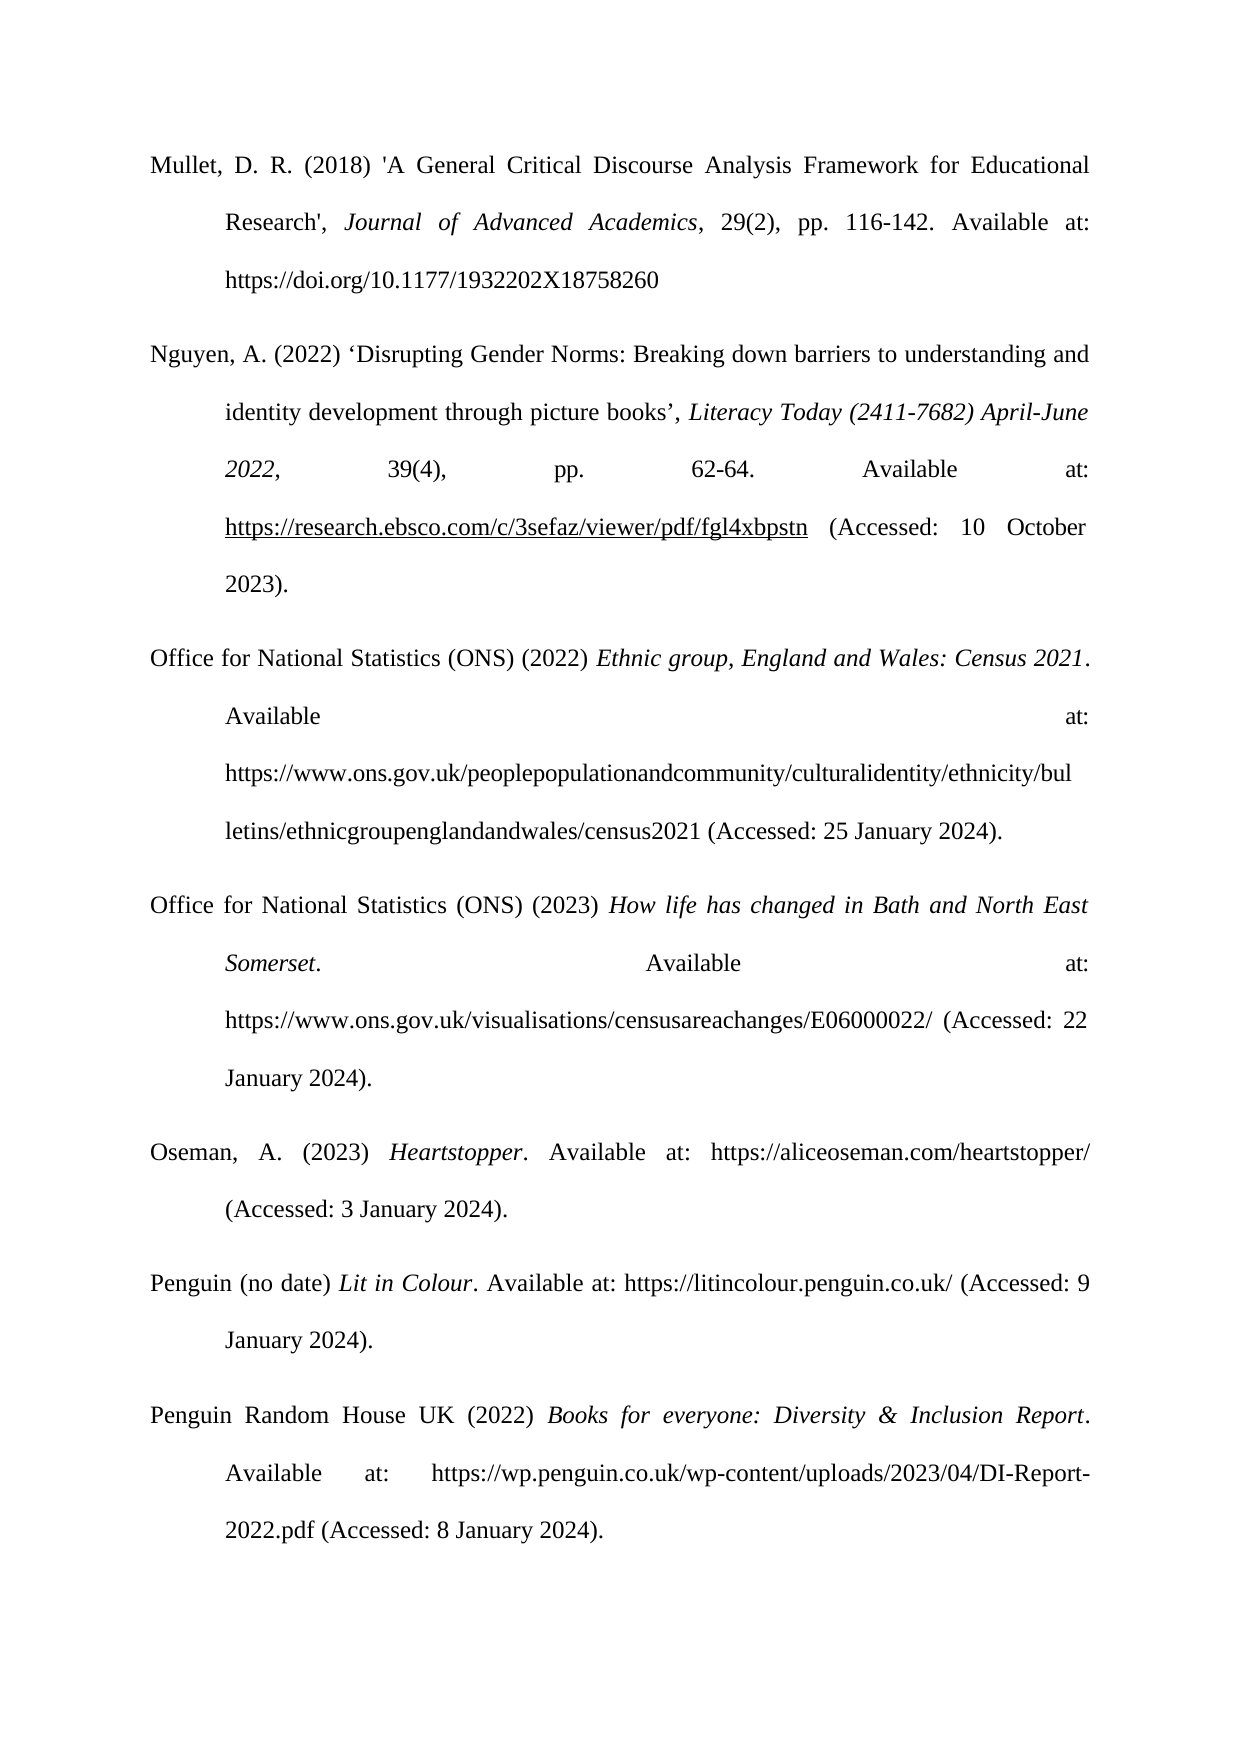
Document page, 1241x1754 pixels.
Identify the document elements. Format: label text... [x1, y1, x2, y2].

text https://www.ons.gov.uk/peoplepopulationandcommunity/culturalidentity/ethnicity/bul letins/ethnicgroupenglandandwales/census2021 (Accessed: 25 January 2024). [225, 758, 1089, 845]
text Office for National Statistics (ONS) (2022) Ethnic group, England and Wales: Census 2021. Available at: [150, 643, 1091, 730]
text Mullet, D. R. (2018) 'A General Critical Discourse Analysis Framework for Educational Research', Journal of Advanced Academics, 29(2), pp. 116-142. Available at: https://doi.org/10.1177/1932202X18758260 [150, 150, 1091, 294]
text January 2024). [225, 1063, 1123, 1091]
text Office for National Statistics (ONS) (2023) How life has changed in Bath and North East Somerset. Available at: https://www.ons.gov.uk/visualisations/censusareachanges/E06000022/ (Accessed: 22 [150, 890, 1091, 1034]
text Oseman, A. (2023) Heartstopper. Available at: https://aliceoseman.com/heartstopper/ (Accessed: 3 January 2024). [150, 1137, 1091, 1223]
text Penguin Random House UK (2022) Books for everyone: Diversity & Inclusion Report. Available at: https://wp.penguin.co.uk/wp-content/uploads/2023/04/DI-Report- 2022.pdf (Accessed: 8 January 2024). [150, 1400, 1091, 1544]
text 2023). [225, 569, 1123, 598]
text Nguyen, A. (2022) ‘Disrupting Gender Norms: Breaking down barriers to understanding and identity development through picture books’, Literacy Today (2411-7682) April-June 2022, 39(4), pp. 62-64. Available at: https://research.ebsco.com/c/3sefaz/viewer/pdf/fgl4xbpstn (Accessed: 10 October [150, 339, 1091, 540]
text Penguin (no date) Lit in Colour. Available at: https://litincolour.penguin.co.uk/ (Accessed: 9 January 2024). [150, 1268, 1091, 1354]
